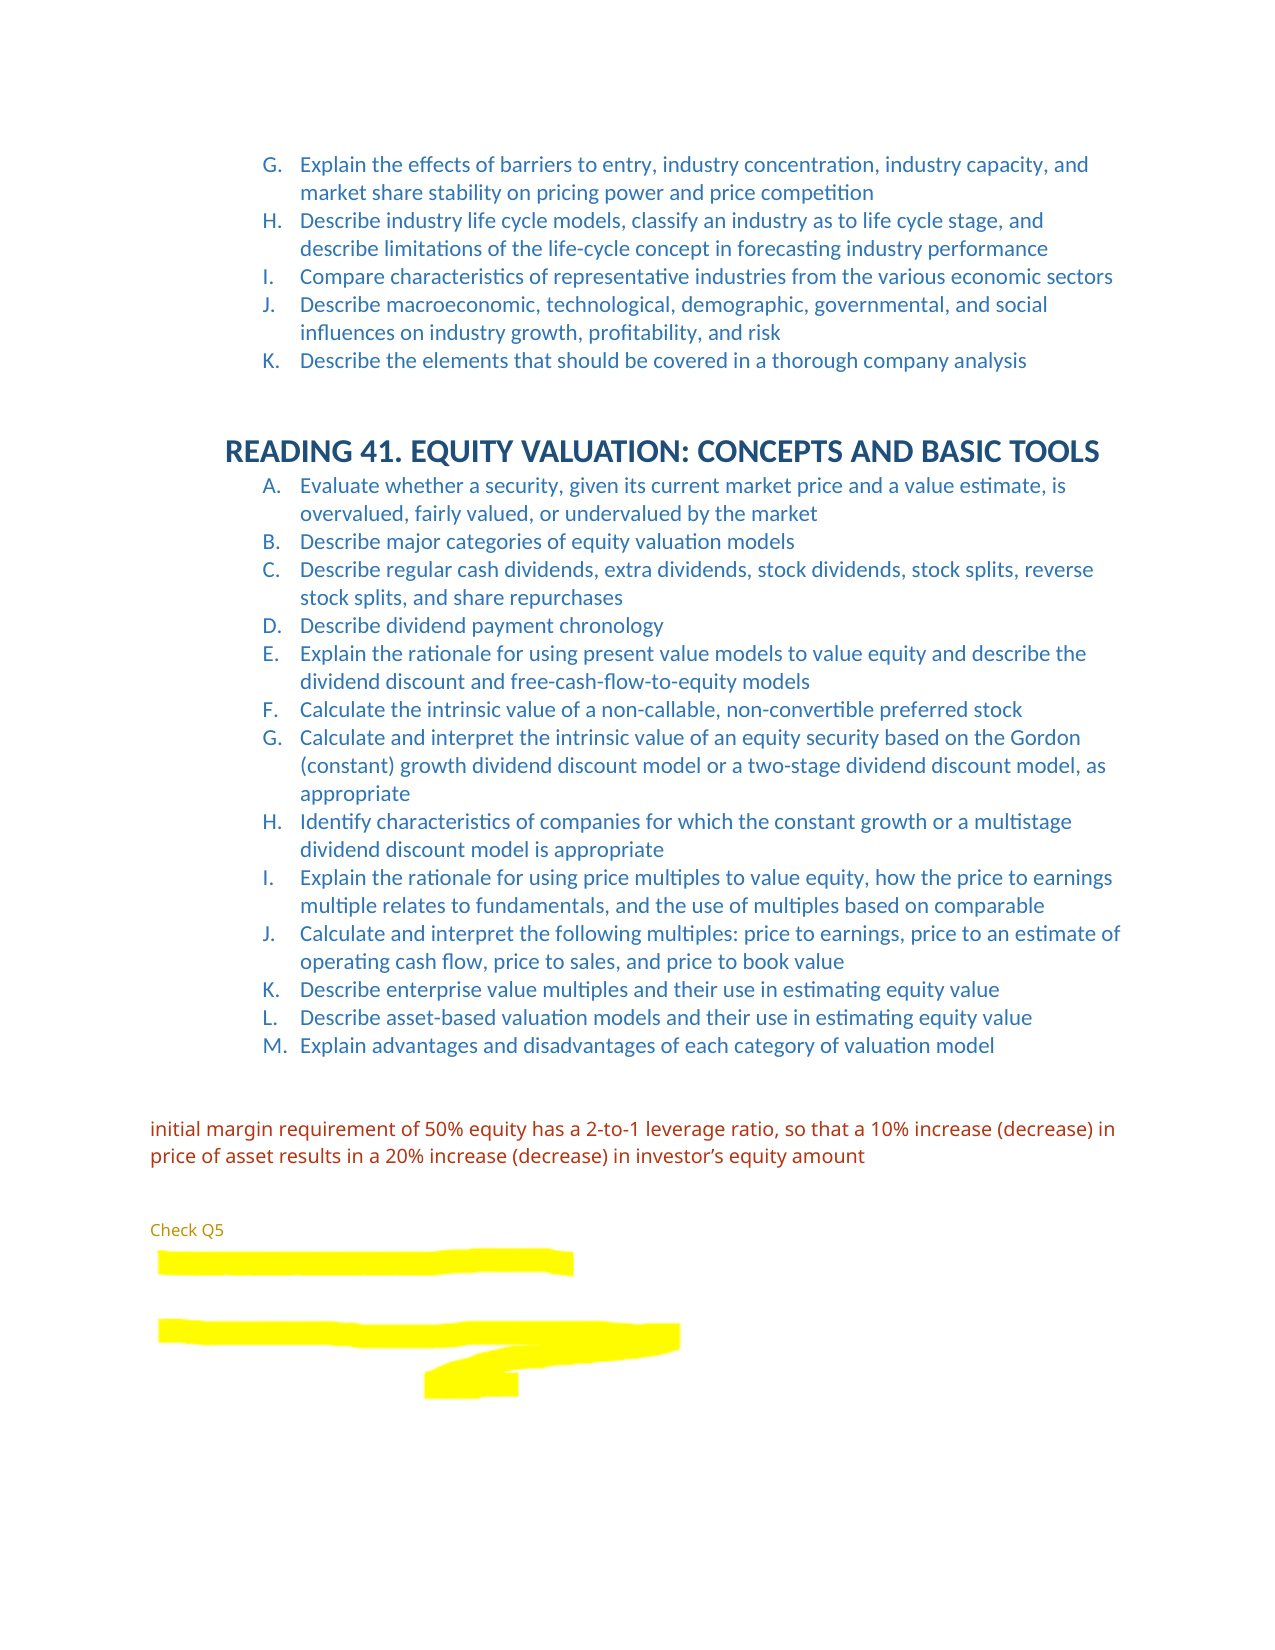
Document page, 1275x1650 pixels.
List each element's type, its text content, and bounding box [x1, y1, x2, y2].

picture [150, 1312, 686, 1405]
subtitle READING 41. EQUITY VALUATION: CONCEPTS AND BASIC TOOLS [225, 430, 1125, 471]
list Describe the elements that should be covered in a thorough company analysis [262, 346, 1125, 374]
list Calculate and interpret the following multiples: price to earnings, price to an estimate of operating cash flow, price to sales, and price to book value [262, 919, 1125, 975]
list Explain the effects of barriers to entry, industry concentration, industry capacity, and market share stability on pricing power and price competition [262, 150, 1125, 206]
list Describe asset-based valuation models and their use in estimating equity value [262, 1003, 1125, 1031]
list Compare characteristics of representative industries from the various economic sectors [262, 262, 1125, 290]
list Describe enterprise value multiples and their use in estimating equity value [262, 975, 1125, 1003]
list Describe dividend payment chronology [262, 611, 1125, 639]
list Explain the rationale for using present value models to value equity and describe the dividend discount and free-cash-flow-to-equity models [262, 639, 1125, 695]
list Evaluate whether a security, given its current market price and a value estimate, is overvalued, fairly valued, or undervalued by the market [262, 471, 1125, 527]
list Describe macroeconomic, technological, demographic, governmental, and social influences on industry growth, profitability, and risk [262, 290, 1125, 346]
list Calculate and interpret the intrinsic value of an equity security based on the Gordon (constant) growth dividend discount model or a two-stage dividend discount model, as appropriate [262, 723, 1125, 807]
list Calculate the intrinsic value of a non-callable, non-convertible preferred stock [262, 695, 1125, 723]
list Identify characteristics of companies for which the constant growth or a multistage dividend discount model is appropriate [262, 807, 1125, 863]
text initial margin requirement of 50% equity has a 2-to-1 leverage ratio, so that a 10% increase (decrease) in price of asset results in a 20% increase (decrease) in investor’s equity amount [150, 1115, 1125, 1169]
text Check Q5 [150, 1219, 1125, 1242]
list Explain advantages and disadvantages of each category of valuation model [262, 1031, 1125, 1059]
list Describe regular cash dividends, extra dividends, stock dividends, stock splits, reverse stock splits, and share repurchases [262, 555, 1125, 611]
picture [150, 1241, 580, 1284]
list Explain the rationale for using price multiples to value equity, how the price to earnings multiple relates to fundamentals, and the use of multiples based on comparable [262, 863, 1125, 919]
list Describe major categories of equity valuation models [262, 527, 1125, 555]
list Describe industry life cycle models, classify an industry as to life cycle stage, and describe limitations of the life-cycle concept in forecasting industry performance [262, 206, 1125, 262]
